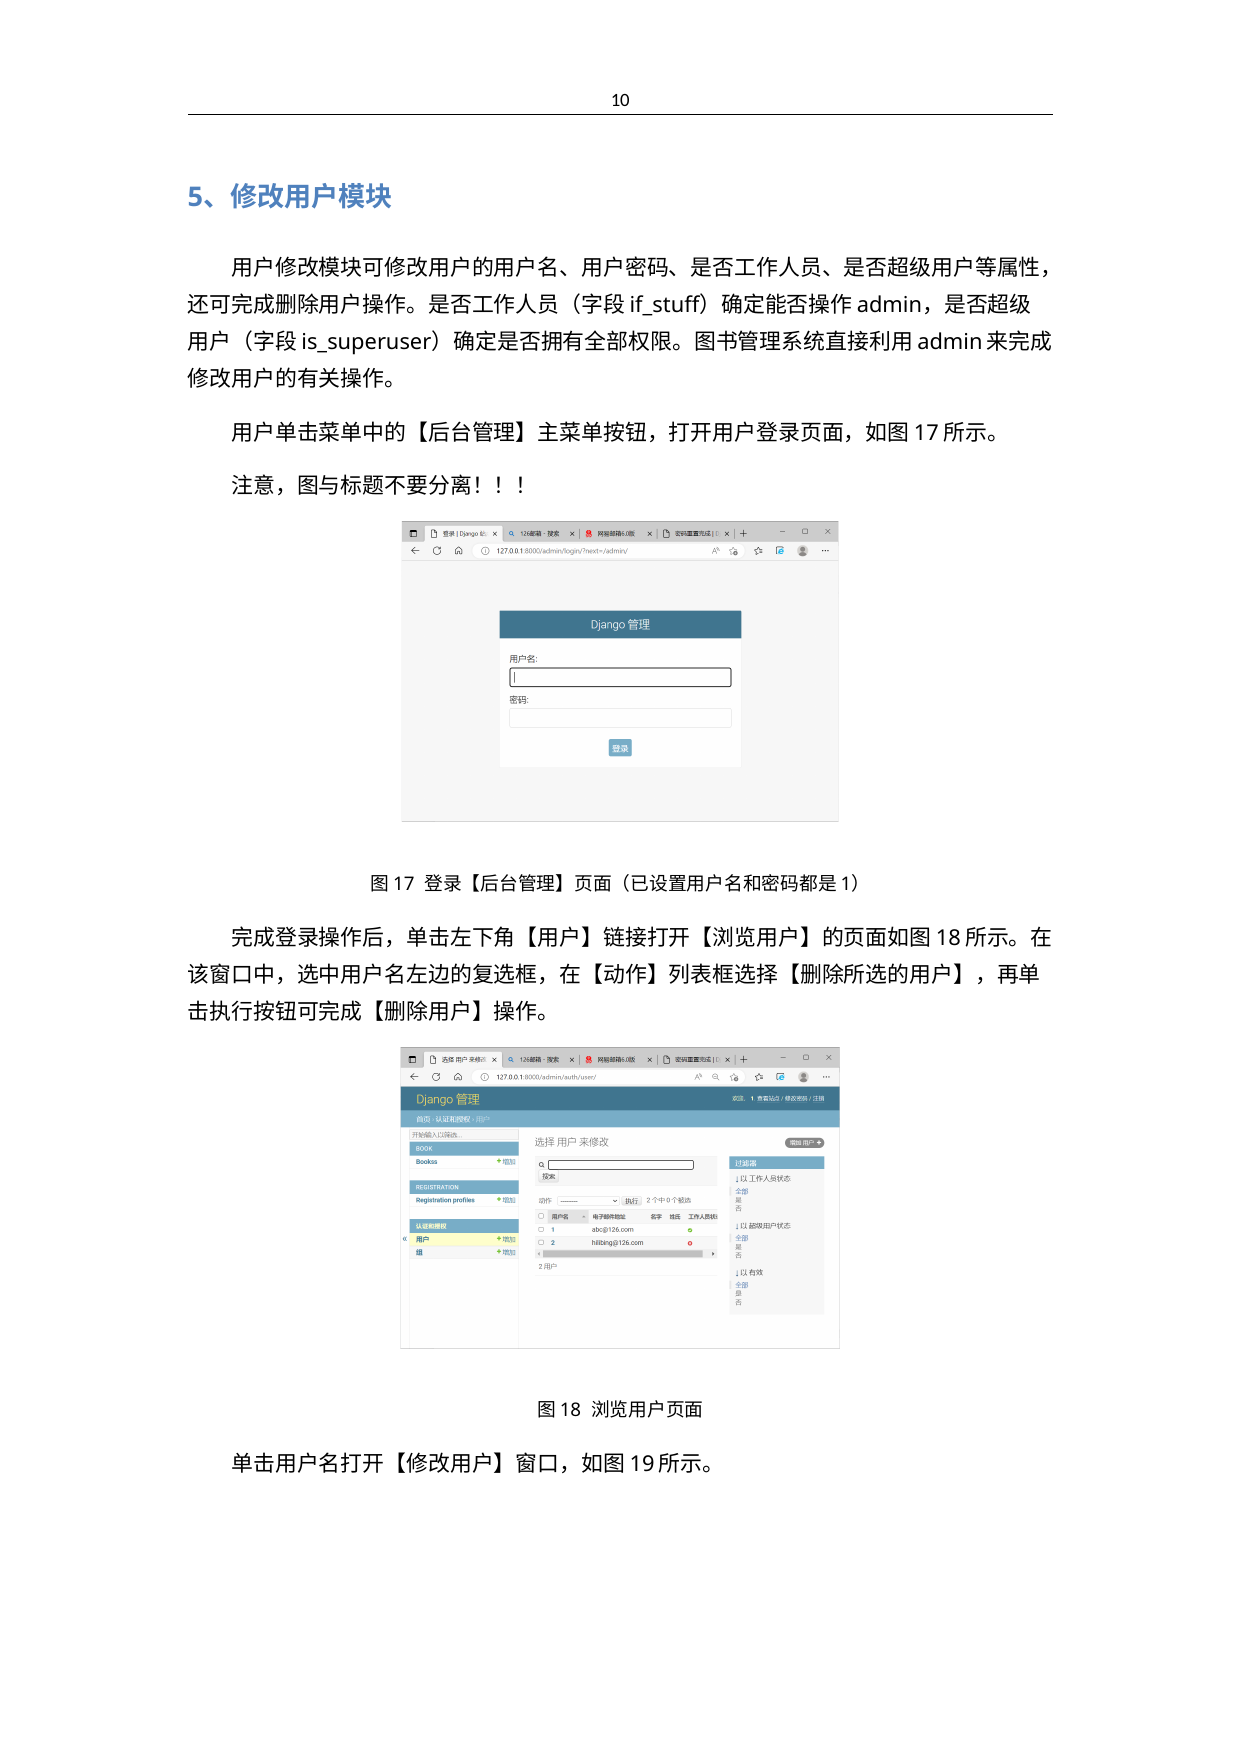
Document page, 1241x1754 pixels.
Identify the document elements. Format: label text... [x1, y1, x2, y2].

text 用户修改模块可修改用户的用户名、用户密码、是否工作人员、是否超级用户等属性，还可完成删除用户操作。是否工作人员（字段if_stuff）确定能否操作admin，是否超级用户（字段is_superuser）确定是否拥有全部权限。图书管理系统直接利用admin来完成修改用户的有关操作。 [187, 249, 1053, 393]
text 完成登录操作后，单击左下角【用户】链接打开【浏览用户】的页面如图18所示。在该窗口中，选中用户名左边的复选框，在【动作】列表框选择【删除所选的用户】，再单击执行按钮可完成【删除用户】操作。 [187, 919, 1053, 1026]
text 单击用户名打开【修改用户】窗口，如图19所示。 [187, 1445, 1053, 1478]
text 注意，图与标题不要分离！！！ [187, 468, 1053, 500]
text 用户单击菜单中的【后台管理】主菜单按钮，打开用户登录页面，如图17所示。 [187, 414, 1053, 447]
picture [401, 521, 839, 822]
subtitle 5、修改用户模块 [187, 162, 1053, 227]
text 图18 浏览用户页面 [187, 1392, 1053, 1425]
text 图17 登录【后台管理】页面（已设置用户名和密码都是1） [187, 866, 1053, 899]
picture [400, 1047, 840, 1349]
